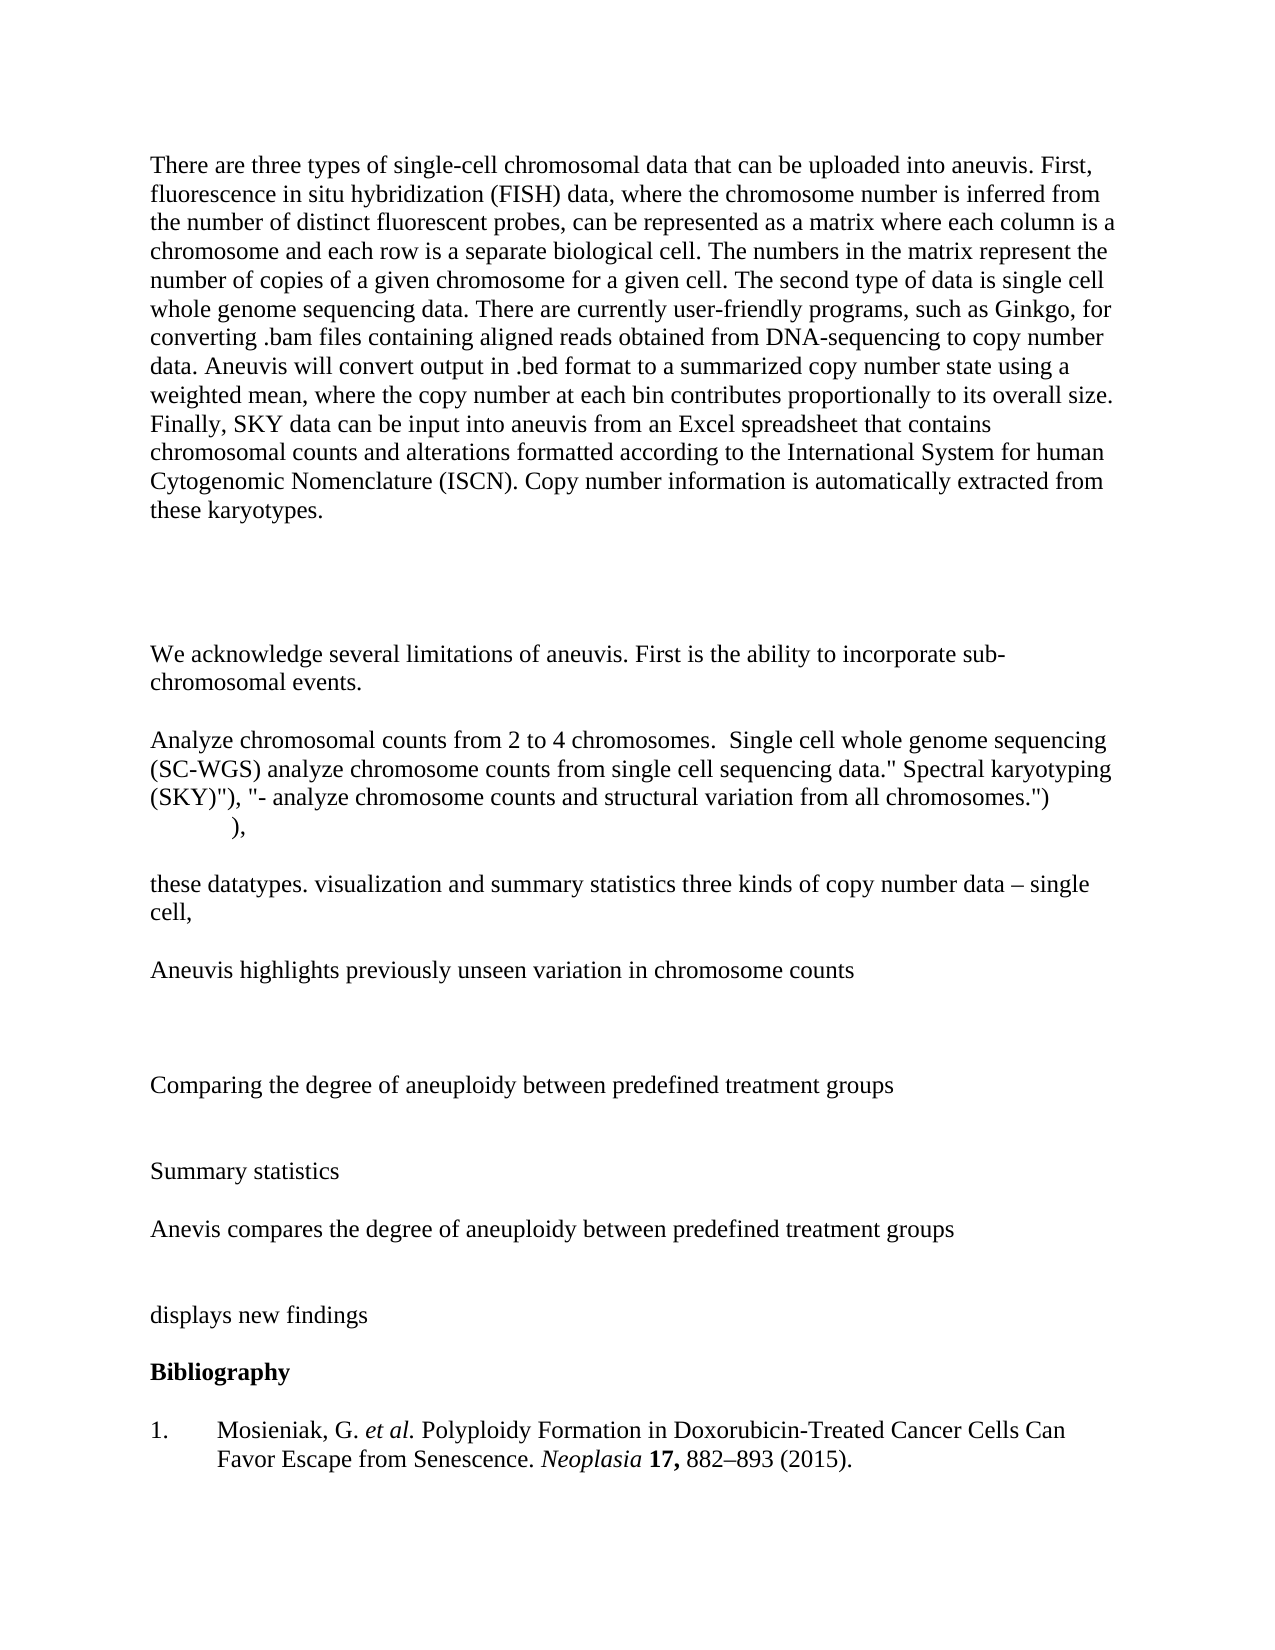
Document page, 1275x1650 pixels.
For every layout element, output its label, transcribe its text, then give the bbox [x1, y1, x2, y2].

text 1. Mosieniak, G. et al. Polyploidy Formation in Doxorubicin-Treated Cancer Cells Can Favor Escape from Senescence. Neoplasia 17, 882–893 (2015). [150, 1415, 1125, 1472]
text these datatypes. visualization and summary statistics three kinds of copy number data – single cell, [150, 869, 1125, 926]
text displays new findings [150, 1300, 1125, 1329]
text Anevis compares the degree of aneuploidy between predefined treatment groups [150, 1214, 1125, 1242]
text We acknowledge several limitations of aneuvis. First is the ability to incorporate sub-chromosomal events. [150, 639, 1125, 696]
text ), [150, 811, 1125, 840]
text Bibliography [150, 1357, 1125, 1386]
text Aneuvis highlights previously unseen variation in chromosome counts [150, 955, 1125, 984]
text Summary statistics [150, 1156, 1125, 1185]
text Comparing the degree of aneuploidy between predefined treatment groups [150, 1070, 1125, 1099]
text Analyze chromosomal counts from 2 to 4 chromosomes. Single cell whole genome sequencing (SC-WGS) analyze chromosome counts from single cell sequencing data." Spectral karyotyping (SKY)"), "- analyze chromosome counts and structural variation from all chromosomes.") [150, 725, 1125, 811]
text There are three types of single-cell chromosomal data that can be uploaded into aneuvis. First, fluorescence in situ hybridization (FISH) data, where the chromosome number is inferred from the number of distinct fluorescent probes, can be represented as a matrix where each column is a chromosome and each row is a separate biological cell. The numbers in the matrix represent the number of copies of a given chromosome for a given cell. The second type of data is single cell whole genome sequencing data. There are currently user-friendly programs, such as Ginkgo, for converting .bam files containing aligned reads obtained from DNA-sequencing to copy number data. Aneuvis will convert output in .bed format to a summarized copy number state using a weighted mean, where the copy number at each bin contributes proportionally to its overall size. Finally, SKY data can be input into aneuvis from an Excel spreadsheet that contains chromosomal counts and alterations formatted according to the International System for human Cytogenomic Nomenclature (ISCN). Copy number information is automatically extracted from these karyotypes. [150, 150, 1125, 524]
